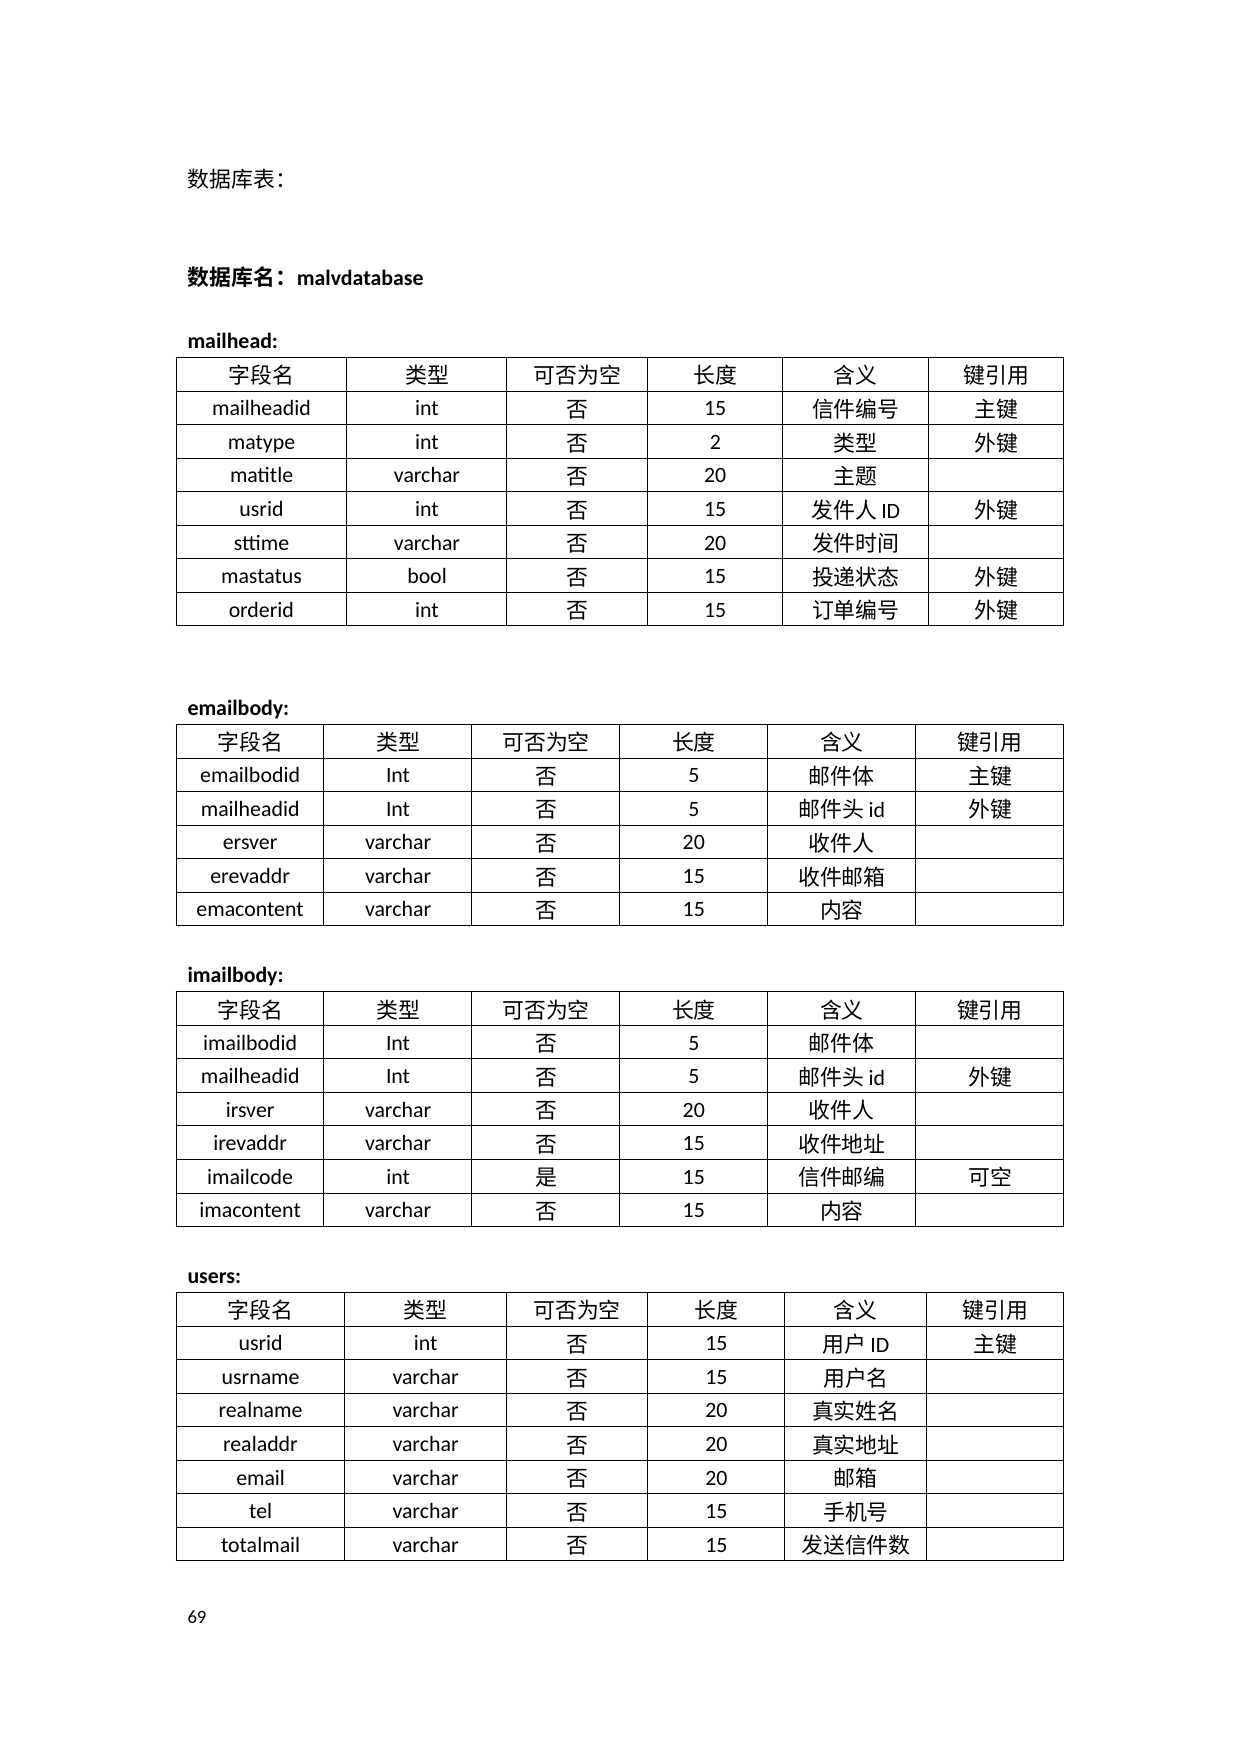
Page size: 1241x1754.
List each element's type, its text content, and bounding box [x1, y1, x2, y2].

table_cell 发送信件数 [785, 1528, 926, 1560]
table_cell [927, 1427, 1063, 1460]
table_cell 否 [472, 1026, 619, 1058]
table_cell sttime [177, 526, 346, 558]
table_cell 15 [620, 1194, 767, 1226]
table_header 含义 [768, 992, 915, 1025]
table_header 长度 [620, 992, 767, 1025]
table_cell irevaddr [177, 1126, 323, 1159]
table_cell varchar [324, 859, 471, 892]
table_header 类型 [345, 1293, 506, 1326]
table_cell 收件人 [768, 1093, 915, 1125]
table_cell 发件人ID [783, 492, 928, 525]
table_cell 外键 [929, 593, 1063, 625]
table_cell 邮件头id [768, 1059, 915, 1092]
table_cell 否 [472, 826, 619, 858]
table_cell 邮件体 [768, 1026, 915, 1058]
table_cell [916, 1093, 1063, 1125]
table_cell matype [177, 425, 346, 458]
table_cell [929, 459, 1063, 491]
table_cell 否 [472, 1194, 619, 1226]
table_cell int [345, 1327, 506, 1359]
table_cell varchar [324, 893, 471, 925]
table_cell bool [347, 559, 506, 592]
table_cell int [347, 425, 506, 458]
table_cell 15 [648, 392, 782, 424]
table_cell 否 [507, 593, 647, 625]
table_cell 20 [648, 1427, 784, 1460]
table_cell 用户ID [785, 1327, 926, 1359]
table_cell int [347, 392, 506, 424]
table_cell [916, 1194, 1063, 1226]
table_cell 否 [507, 526, 647, 558]
table_cell 20 [648, 459, 782, 491]
table_cell 15 [620, 1126, 767, 1159]
table_cell varchar [347, 459, 506, 491]
text 数据库名：malvdatabase [187, 259, 1053, 292]
table_cell 投递状态 [783, 559, 928, 592]
table_cell usrid [177, 492, 346, 525]
table_cell [916, 1126, 1063, 1159]
table_cell imailbodid [177, 1026, 323, 1058]
table_cell [927, 1360, 1063, 1393]
table_cell 发件时间 [783, 526, 928, 558]
table_header 键引用 [916, 992, 1063, 1025]
table_cell varchar [345, 1394, 506, 1426]
table_cell 否 [472, 792, 619, 824]
table_cell 外键 [929, 492, 1063, 525]
table_cell 主题 [783, 459, 928, 491]
table_cell 否 [472, 1059, 619, 1092]
table_cell 主键 [916, 759, 1063, 791]
table_cell 否 [507, 1461, 647, 1493]
table_cell 外键 [916, 1059, 1063, 1092]
table_cell usrid [177, 1327, 344, 1359]
table_cell 收件邮箱 [768, 859, 915, 892]
table_header 字段名 [177, 1293, 344, 1326]
text 数据库表： [187, 162, 1053, 194]
table_cell varchar [324, 1093, 471, 1125]
table_cell Int [324, 1026, 471, 1058]
text emailbody: [187, 691, 1053, 724]
table_cell 否 [507, 1327, 647, 1359]
table_cell 15 [648, 593, 782, 625]
table_cell 否 [507, 459, 647, 491]
table_cell 否 [472, 859, 619, 892]
table_cell 是 [472, 1160, 619, 1192]
table_cell int [347, 593, 506, 625]
table_cell 邮件头id [768, 792, 915, 824]
table_cell 15 [648, 1528, 784, 1560]
table_cell 15 [648, 559, 782, 592]
table_cell 否 [507, 425, 647, 458]
table_header 类型 [324, 725, 471, 757]
table_cell 信件编号 [783, 392, 928, 424]
table_cell tel [177, 1494, 344, 1527]
table_cell 15 [648, 1327, 784, 1359]
table_header 含义 [768, 725, 915, 757]
table_cell varchar [324, 1126, 471, 1159]
table_header 键引用 [916, 725, 1063, 757]
table_cell 类型 [783, 425, 928, 458]
table_cell [929, 526, 1063, 558]
table_cell mailheadid [177, 792, 323, 824]
table_cell int [324, 1160, 471, 1192]
table_cell 否 [472, 759, 619, 791]
table_cell 15 [620, 893, 767, 925]
table_cell 20 [620, 1093, 767, 1125]
table_cell 外键 [929, 425, 1063, 458]
table_header 长度 [620, 725, 767, 757]
table_cell int [347, 492, 506, 525]
table_cell [927, 1461, 1063, 1493]
text imailbody: [187, 959, 1053, 991]
table_cell imailcode [177, 1160, 323, 1192]
text users: [187, 1259, 1053, 1292]
table_cell [927, 1494, 1063, 1527]
table_cell 否 [472, 1093, 619, 1125]
table_cell varchar [345, 1427, 506, 1460]
table_header 字段名 [177, 358, 346, 391]
table_cell 可空 [916, 1160, 1063, 1192]
table_cell varchar [345, 1494, 506, 1527]
table_cell Int [324, 759, 471, 791]
table_cell varchar [347, 526, 506, 558]
table_cell imacontent [177, 1194, 323, 1226]
table_header 长度 [648, 1293, 784, 1326]
table_cell 收件地址 [768, 1126, 915, 1159]
table_cell 手机号 [785, 1494, 926, 1527]
table_header 键引用 [929, 358, 1063, 391]
table_cell 信件邮编 [768, 1160, 915, 1192]
table_cell 20 [648, 526, 782, 558]
table_header 含义 [783, 358, 928, 391]
table_header 字段名 [177, 992, 323, 1025]
table_cell irsver [177, 1093, 323, 1125]
table_cell 5 [620, 759, 767, 791]
table_header 字段名 [177, 725, 323, 757]
table_header 含义 [785, 1293, 926, 1326]
table_cell varchar [324, 1194, 471, 1226]
table_cell [916, 826, 1063, 858]
table_cell [927, 1528, 1063, 1560]
table_cell 真实地址 [785, 1427, 926, 1460]
table_cell 5 [620, 792, 767, 824]
table_cell 否 [507, 1360, 647, 1393]
table_cell Int [324, 792, 471, 824]
table_cell mastatus [177, 559, 346, 592]
table_header 长度 [648, 358, 782, 391]
table_cell 外键 [916, 792, 1063, 824]
table_cell Int [324, 1059, 471, 1092]
table_cell 用户名 [785, 1360, 926, 1393]
table_cell 否 [507, 392, 647, 424]
table_cell 15 [620, 1160, 767, 1192]
table_cell 15 [648, 1360, 784, 1393]
table_cell 15 [648, 492, 782, 525]
table_cell realaddr [177, 1427, 344, 1460]
table_cell 15 [648, 1494, 784, 1527]
table_cell matitle [177, 459, 346, 491]
table_cell 20 [648, 1461, 784, 1493]
table_header 可否为空 [472, 725, 619, 757]
table_cell 内容 [768, 893, 915, 925]
table_cell totalmail [177, 1528, 344, 1560]
table_cell usrname [177, 1360, 344, 1393]
table_cell 否 [507, 559, 647, 592]
table_cell 2 [648, 425, 782, 458]
table_header 可否为空 [472, 992, 619, 1025]
table_header 类型 [324, 992, 471, 1025]
table_cell 20 [620, 826, 767, 858]
table_cell 邮件体 [768, 759, 915, 791]
table_cell realname [177, 1394, 344, 1426]
table_cell orderid [177, 593, 346, 625]
table_cell 5 [620, 1026, 767, 1058]
table_cell varchar [345, 1360, 506, 1393]
table_cell 外键 [929, 559, 1063, 592]
table_cell [916, 859, 1063, 892]
table_cell email [177, 1461, 344, 1493]
table_cell 否 [507, 1394, 647, 1426]
table_cell emailbodid [177, 759, 323, 791]
table_cell varchar [345, 1461, 506, 1493]
table_cell [927, 1394, 1063, 1426]
table_cell 否 [507, 1427, 647, 1460]
table_cell 主键 [929, 392, 1063, 424]
table_cell 收件人 [768, 826, 915, 858]
table_cell 5 [620, 1059, 767, 1092]
table_cell 20 [648, 1394, 784, 1426]
table_header 类型 [347, 358, 506, 391]
table_cell ersver [177, 826, 323, 858]
table_cell 否 [507, 492, 647, 525]
table_cell [916, 893, 1063, 925]
table_cell [916, 1026, 1063, 1058]
table_cell erevaddr [177, 859, 323, 892]
table_cell 否 [507, 1528, 647, 1560]
table_cell varchar [345, 1528, 506, 1560]
table_cell mailheadid [177, 392, 346, 424]
table_header 键引用 [927, 1293, 1063, 1326]
table_cell varchar [324, 826, 471, 858]
table_header 可否为空 [507, 1293, 647, 1326]
table_cell 真实姓名 [785, 1394, 926, 1426]
table_cell 否 [472, 893, 619, 925]
table_cell 订单编号 [783, 593, 928, 625]
table_cell 否 [472, 1126, 619, 1159]
table_header 可否为空 [507, 358, 647, 391]
table_cell mailheadid [177, 1059, 323, 1092]
table_cell emacontent [177, 893, 323, 925]
table_cell 否 [507, 1494, 647, 1527]
text mailhead: [187, 324, 1053, 357]
table_cell 内容 [768, 1194, 915, 1226]
table_cell 主键 [927, 1327, 1063, 1359]
table_cell 15 [620, 859, 767, 892]
table_cell 邮箱 [785, 1461, 926, 1493]
